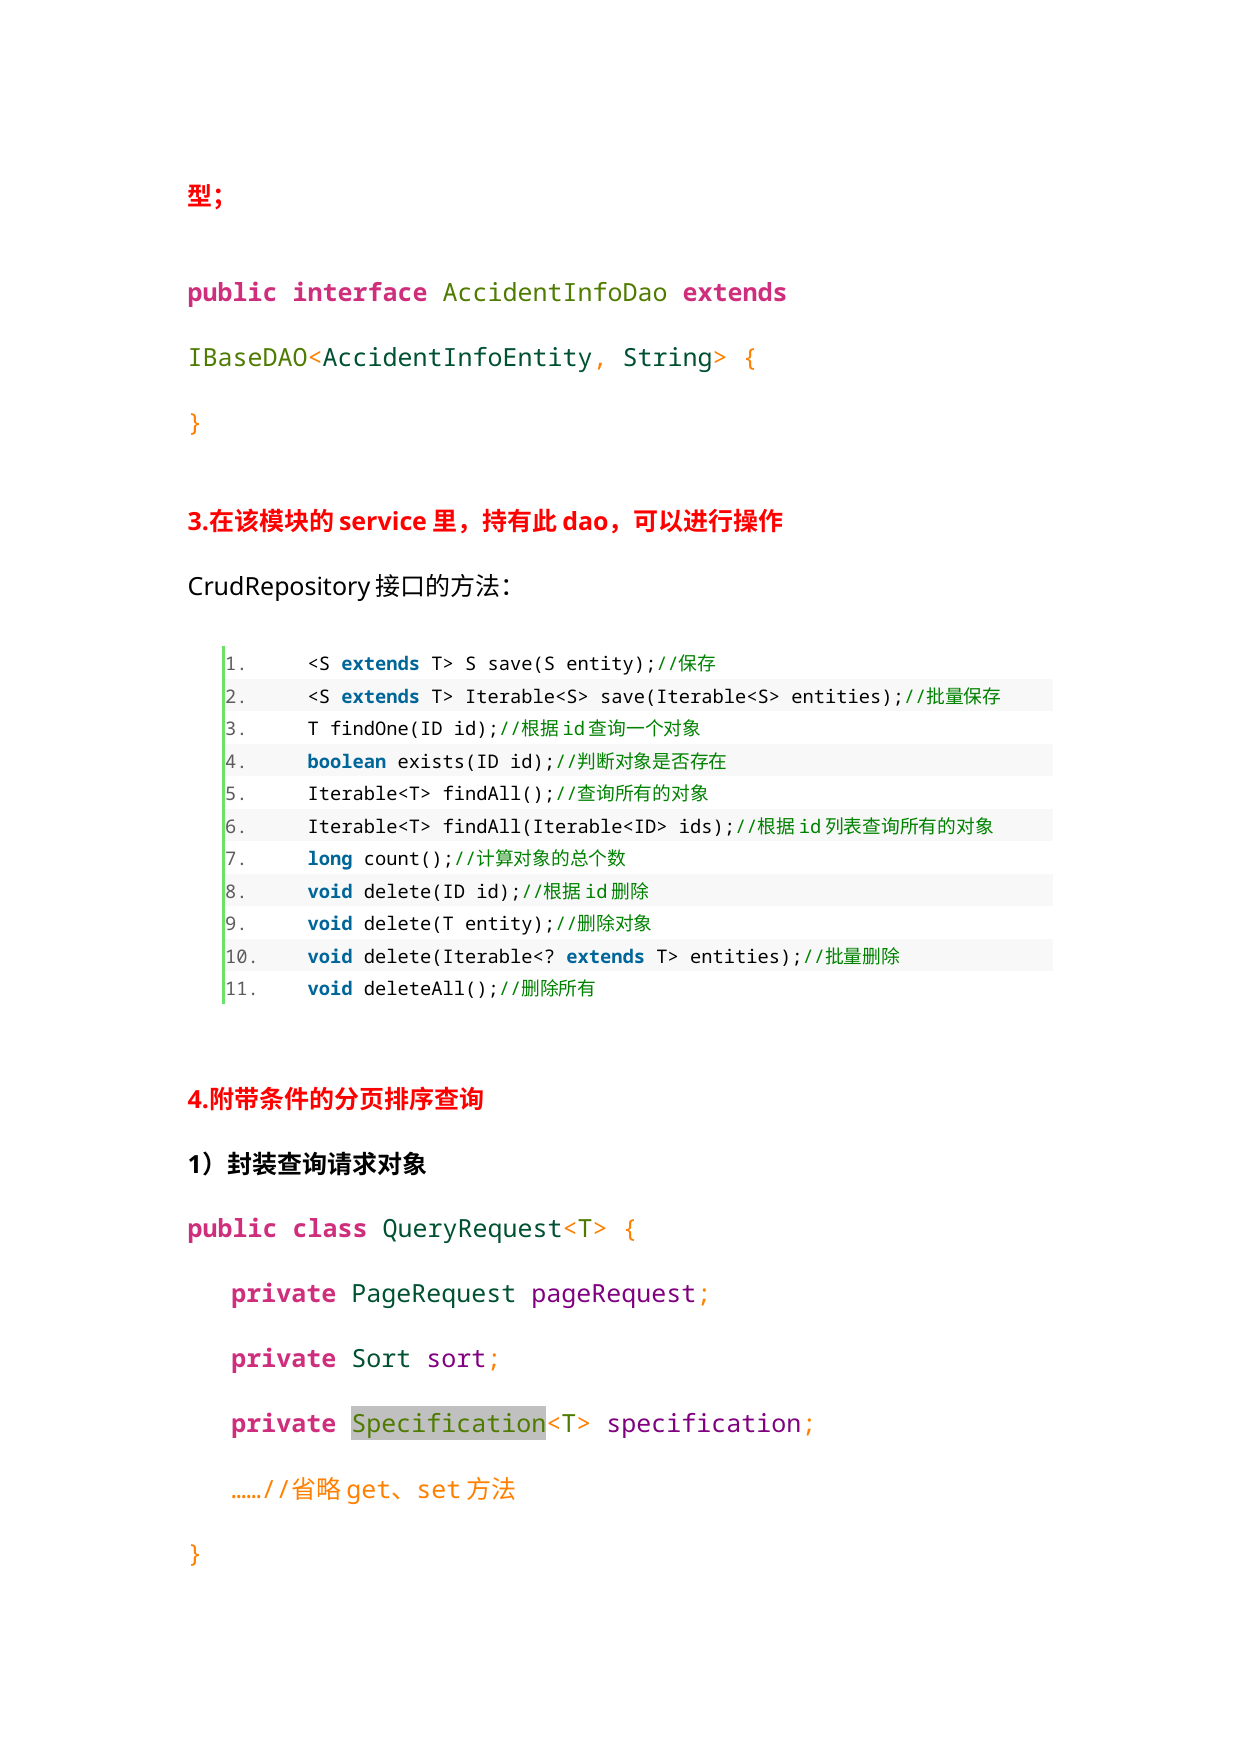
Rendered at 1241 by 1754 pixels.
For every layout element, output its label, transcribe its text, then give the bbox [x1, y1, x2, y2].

text public interface AccidentInfoDao extends IBaseDAO<AccidentInfoEntity, String> { [187, 259, 1053, 389]
list T findOne(ID id);//根据id查询一个对象 [225, 711, 1053, 744]
text } [187, 389, 1053, 454]
list void delete(T entity);//删除对象 [225, 906, 1053, 939]
list Iterable<T> findAll();//查询所有的对象 [225, 776, 1053, 809]
list long count();//计算对象的总个数 [225, 841, 1053, 874]
text public class QueryRequest<T> { [187, 1195, 1053, 1260]
list <S extends T> Iterable<S> save(Iterable<S> entities);//批量保存 [225, 679, 1053, 711]
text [187, 162, 1053, 227]
text } [187, 1520, 1053, 1585]
list void delete(ID id);//根据id删除 [225, 874, 1053, 906]
list boolean exists(ID id);//判断对象是否存在 [225, 744, 1053, 776]
list <S extends T> S save(S entity);//保存 [225, 646, 1053, 679]
text CrudRepository接口的方法： [187, 552, 1053, 617]
text private Sort sort; [187, 1325, 1053, 1390]
text ……//省略get、set方法 [187, 1455, 1053, 1520]
list void deleteAll();//删除所有 [225, 971, 1053, 1004]
text private PageRequest pageRequest; [187, 1260, 1053, 1325]
text 3.在该模块的service里，持有此dao，可以进行操作 [187, 487, 1053, 552]
text 4.附带条件的分页排序查询 [187, 1065, 1053, 1130]
text private Specification<T> specification; [187, 1390, 1053, 1455]
list void delete(Iterable<? extends T> entities);//批量删除 [225, 939, 1053, 971]
list Iterable<T> findAll(Iterable<ID> ids);//根据id列表查询所有的对象 [225, 809, 1053, 841]
text 1）封装查询请求对象 [187, 1130, 1053, 1195]
